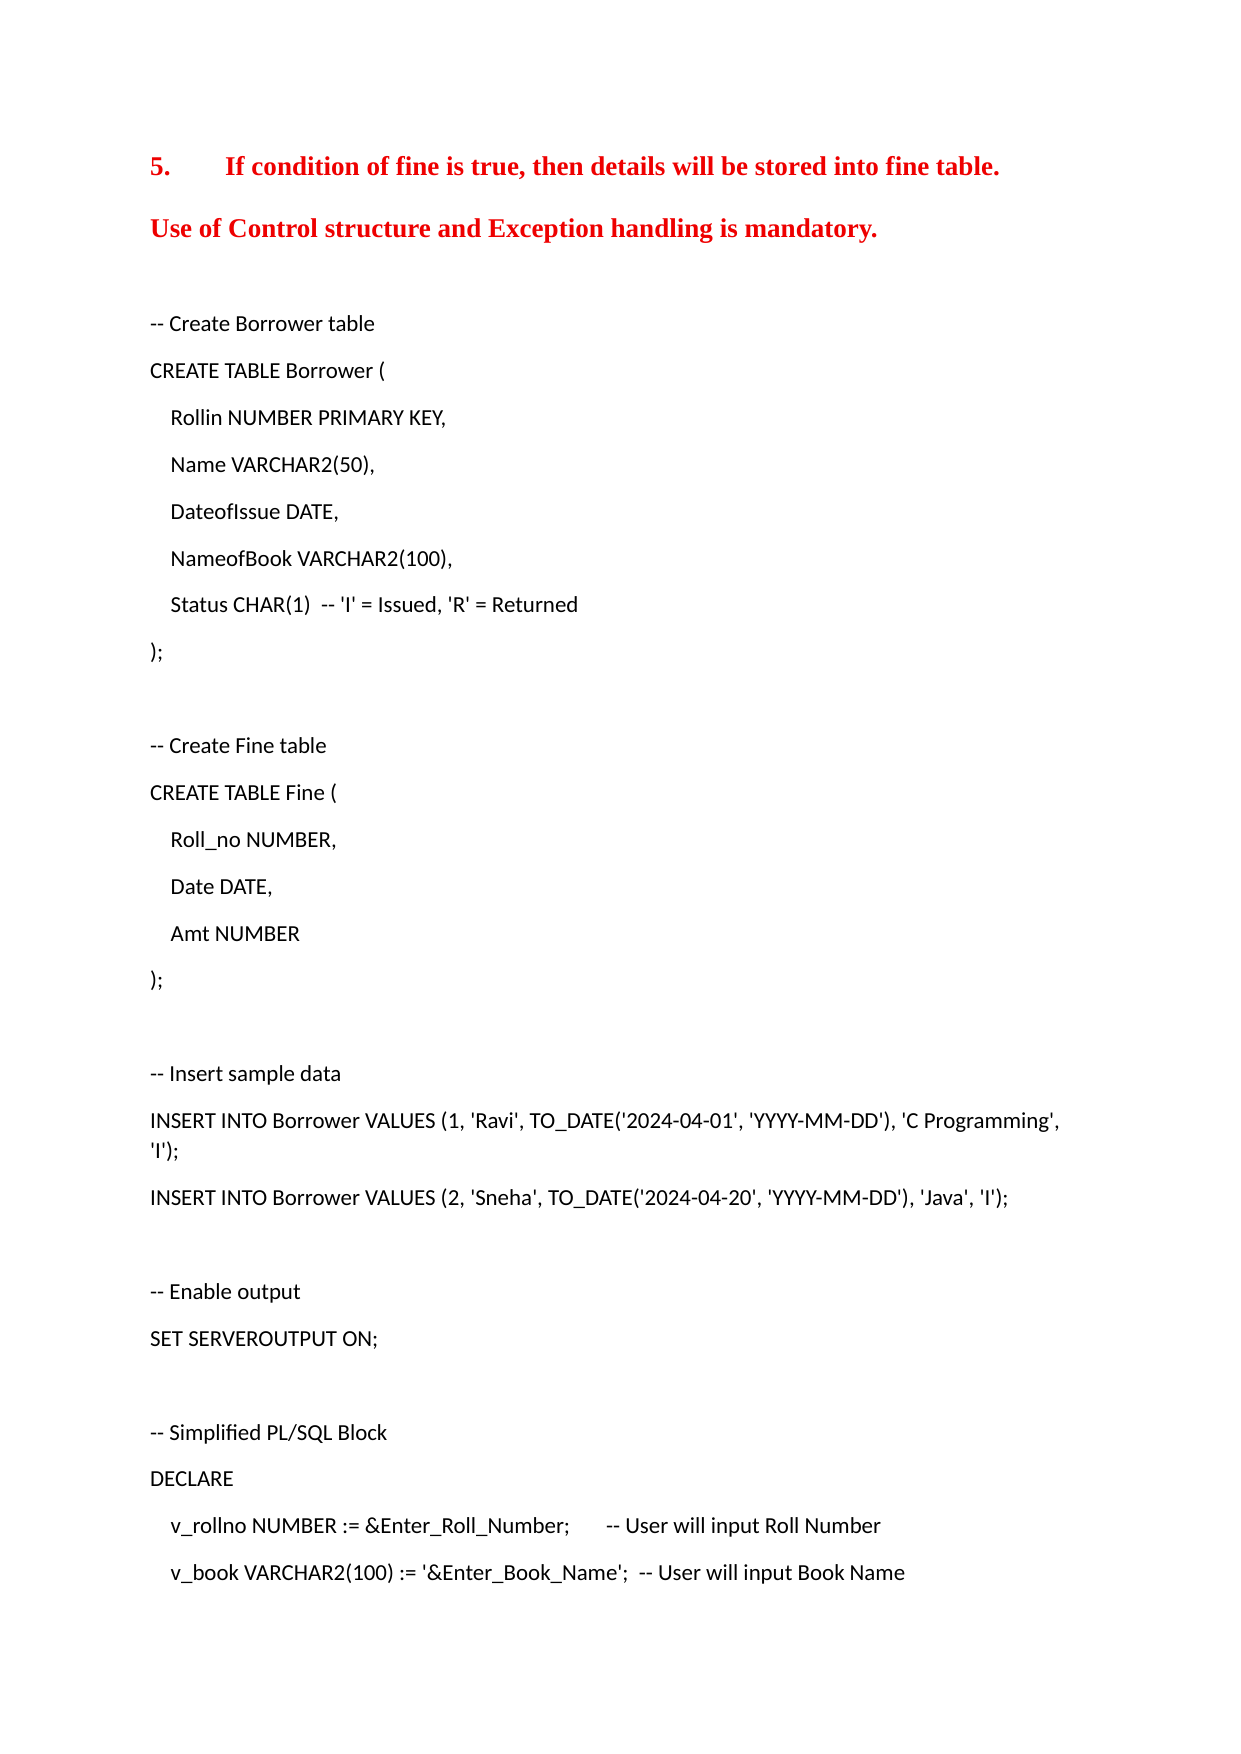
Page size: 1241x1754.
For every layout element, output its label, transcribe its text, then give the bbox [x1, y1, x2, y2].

text -- Create Fine table [150, 731, 1090, 759]
text Rollin NUMBER PRIMARY KEY, [150, 403, 1090, 431]
text v_book VARCHAR2(100) := '&Enter_Book_Name'; -- User will input Book Name [150, 1558, 1090, 1586]
text Date DATE, [150, 872, 1090, 900]
text Roll_no NUMBER, [150, 825, 1090, 853]
text SET SERVEROUTPUT ON; [150, 1324, 1090, 1352]
text Status CHAR(1) -- 'I' = Issued, 'R' = Returned [150, 591, 1090, 619]
text CREATE TABLE Borrower ( [150, 356, 1090, 384]
list If condition of fine is true, then details will be stored into fine table. [150, 150, 1090, 181]
text ); [150, 966, 1090, 994]
text DateofIssue DATE, [150, 497, 1090, 525]
text -- Simplified PL/SQL Block [150, 1418, 1090, 1446]
text CREATE TABLE Fine ( [150, 778, 1090, 806]
text Amt NUMBER [150, 919, 1090, 947]
text -- Enable output [150, 1277, 1090, 1305]
text INSERT INTO Borrower VALUES (1, 'Ravi', TO_DATE('2024-04-01', 'YYYY-MM-DD'), 'C Programming', 'I'); [150, 1106, 1090, 1164]
text INSERT INTO Borrower VALUES (2, 'Sneha', TO_DATE('2024-04-20', 'YYYY-MM-DD'), 'Java', 'I'); [150, 1183, 1090, 1211]
text NameofBook VARCHAR2(100), [150, 544, 1090, 572]
text Use of Control structure and Exception handling is mandatory. [150, 212, 1090, 243]
text v_rollno NUMBER := &Enter_Roll_Number; -- User will input Roll Number [150, 1511, 1090, 1539]
text DECLARE [150, 1464, 1090, 1493]
text Name VARCHAR2(50), [150, 450, 1090, 478]
text ); [150, 637, 1090, 666]
text -- Insert sample data [150, 1059, 1090, 1087]
text -- Create Borrower table [150, 309, 1090, 337]
